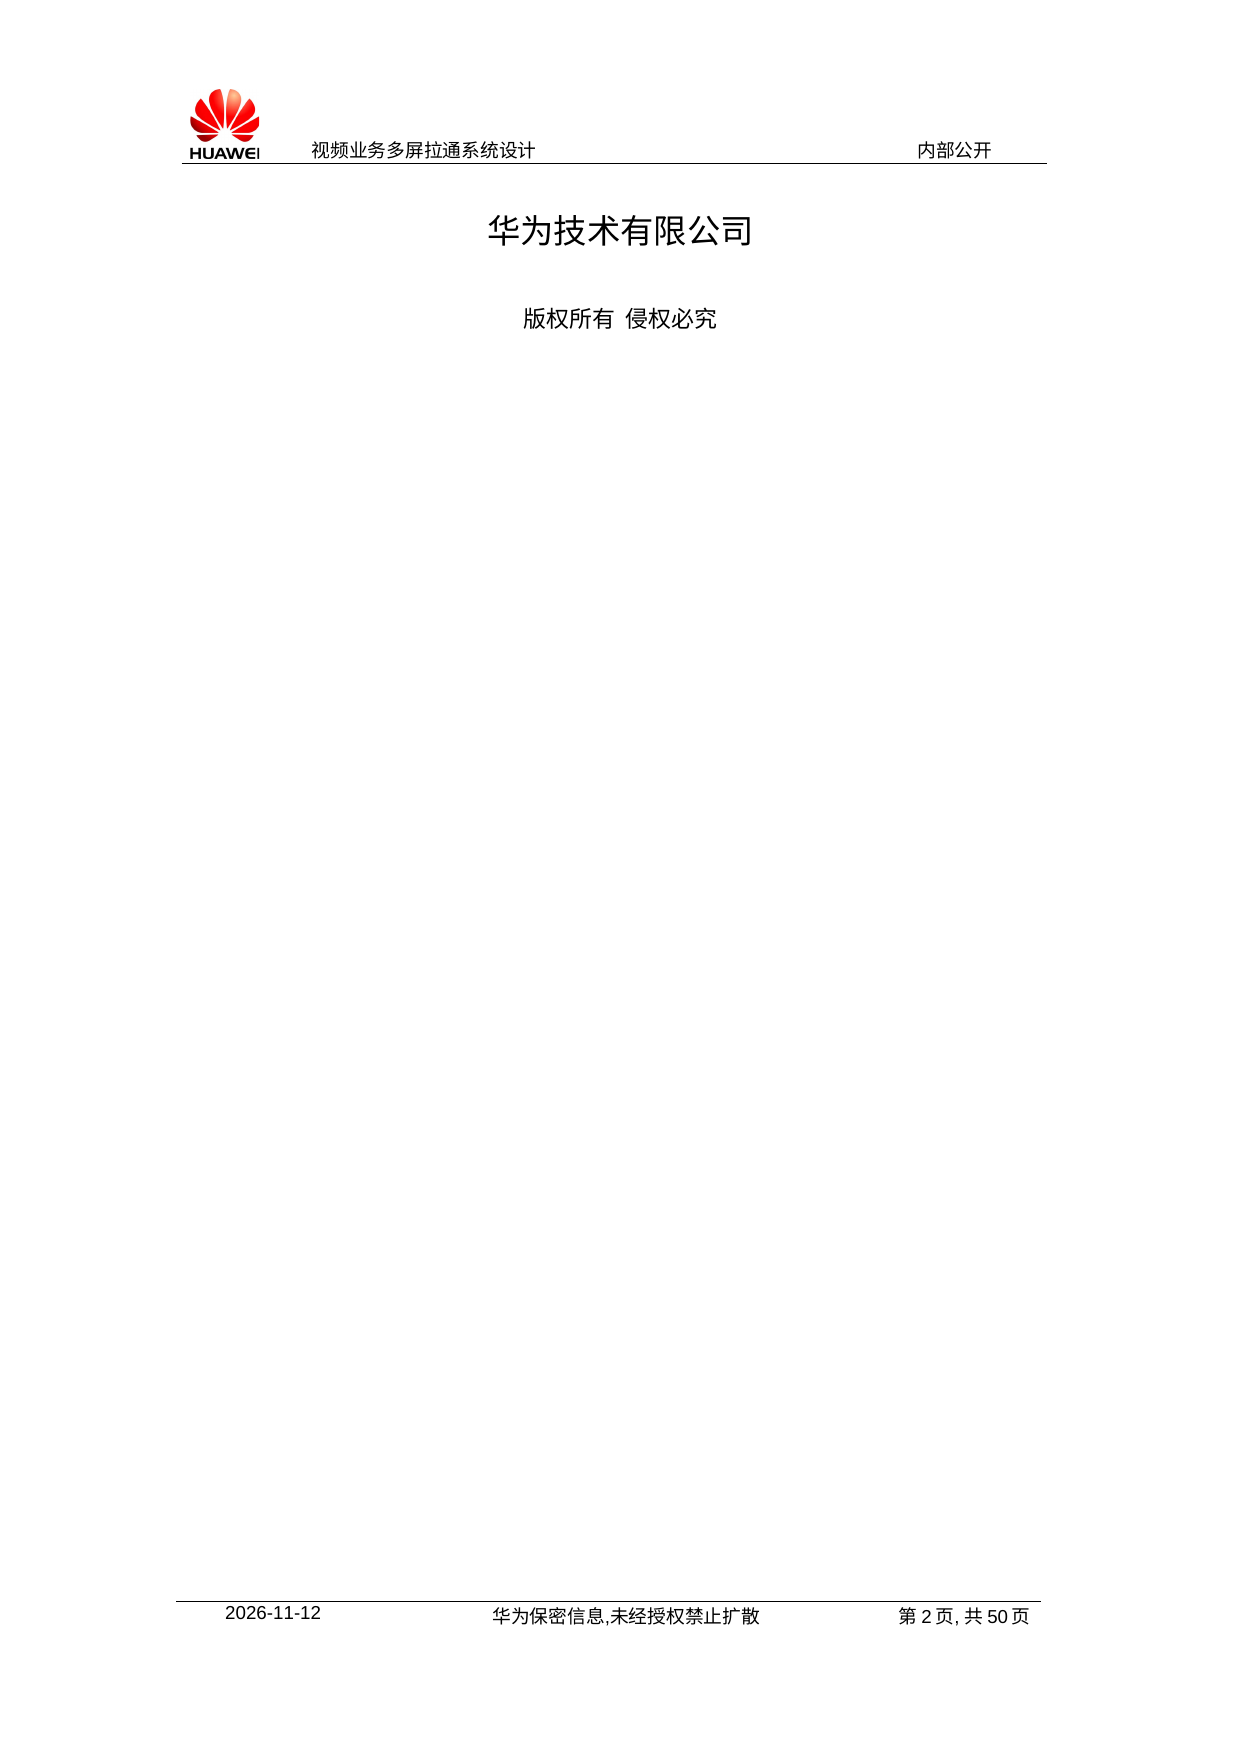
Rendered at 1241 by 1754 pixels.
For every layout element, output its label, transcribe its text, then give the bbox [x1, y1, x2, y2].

picture [190, 89, 260, 159]
text 华为技术有限公司 [187, 196, 1053, 261]
text 版权所有 侵权必究 [187, 285, 1053, 350]
